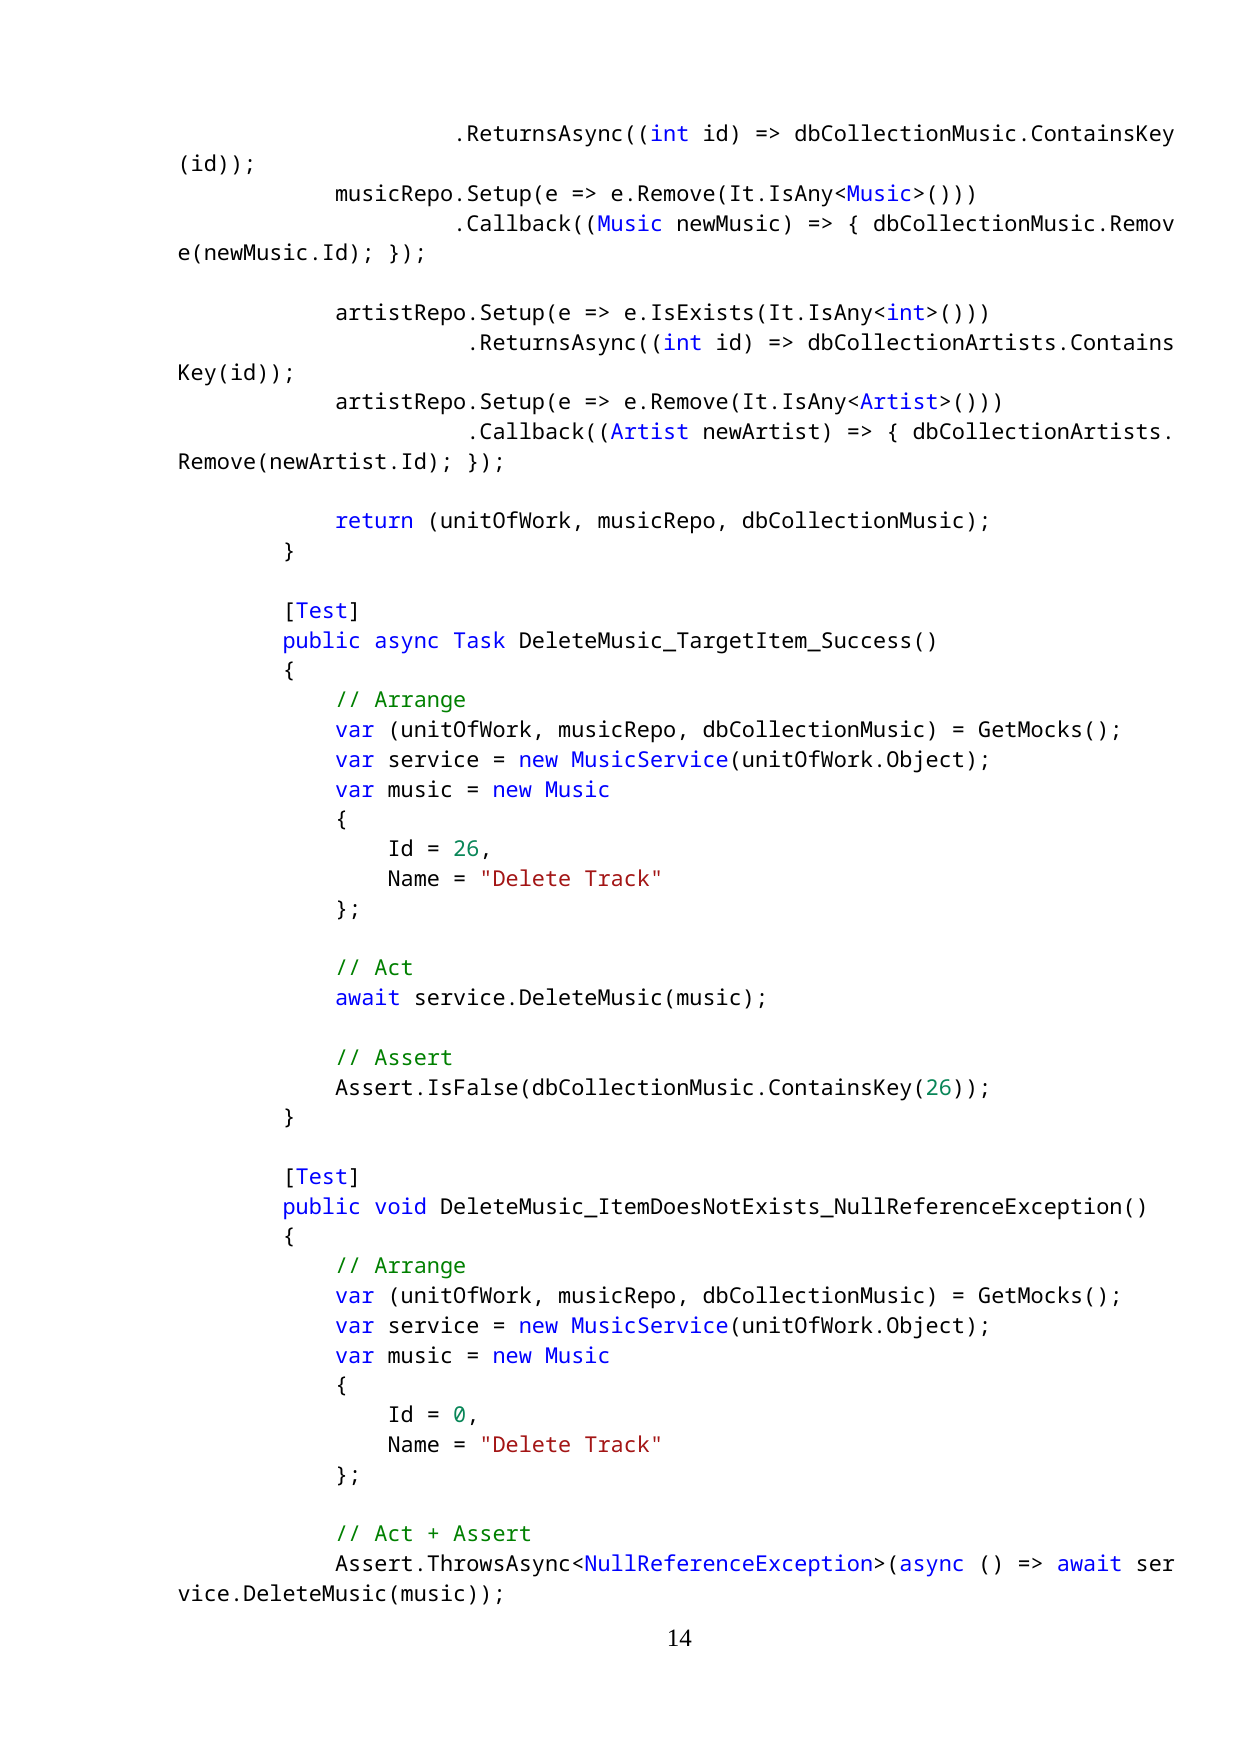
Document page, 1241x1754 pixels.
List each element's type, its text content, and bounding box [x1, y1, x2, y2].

text .ReturnsAsync((int id) => dbCollectionMusic.ContainsKey(id)); [177, 118, 1181, 178]
text var service = new MusicService(unitOfWork.Object); [177, 1310, 1181, 1339]
text .ReturnsAsync((int id) => dbCollectionArtists.ContainsKey(id)); [177, 327, 1181, 386]
text } [177, 1101, 1181, 1131]
text }; [177, 1459, 1181, 1488]
text Id = 0, [177, 1399, 1181, 1429]
text [Test] [177, 595, 1181, 624]
text Id = 26, [177, 833, 1181, 863]
text .Callback((Music newMusic) => { dbCollectionMusic.Remove(newMusic.Id); }); [177, 207, 1181, 267]
text } [177, 535, 1181, 565]
text Assert.IsFalse(dbCollectionMusic.ContainsKey(26)); [177, 1071, 1181, 1101]
text Name = "Delete Track" [177, 863, 1181, 893]
text var music = new Music [177, 1339, 1181, 1369]
text var music = new Music [177, 773, 1181, 803]
text // Act + Assert [177, 1518, 1181, 1548]
text var service = new MusicService(unitOfWork.Object); [177, 744, 1181, 773]
text }; [177, 893, 1181, 922]
text await service.DeleteMusic(music); [177, 982, 1181, 1012]
text public async Task DeleteMusic_TargetItem_Success() [177, 624, 1181, 654]
text // Arrange [177, 1250, 1181, 1280]
text { [177, 803, 1181, 833]
text .Callback((Artist newArtist) => { dbCollectionArtists.Remove(newArtist.Id); }); [177, 416, 1181, 476]
text Assert.ThrowsAsync<NullReferenceException>(async () => await service.DeleteMusic(music)); [177, 1548, 1181, 1608]
text public void DeleteMusic_ItemDoesNotExists_NullReferenceException() [177, 1191, 1181, 1220]
text var (unitOfWork, musicRepo, dbCollectionMusic) = GetMocks(); [177, 1280, 1181, 1310]
text // Act [177, 952, 1181, 982]
text { [177, 1220, 1181, 1250]
text var (unitOfWork, musicRepo, dbCollectionMusic) = GetMocks(); [177, 714, 1181, 744]
text // Assert [177, 1042, 1181, 1071]
text { [177, 1369, 1181, 1399]
text { [177, 654, 1181, 684]
text musicRepo.Setup(e => e.Remove(It.IsAny<Music>())) [177, 178, 1181, 207]
text return (unitOfWork, musicRepo, dbCollectionMusic); [177, 505, 1181, 535]
text // Arrange [177, 684, 1181, 714]
text Name = "Delete Track" [177, 1429, 1181, 1459]
text [Test] [177, 1161, 1181, 1191]
text artistRepo.Setup(e => e.Remove(It.IsAny<Artist>())) [177, 386, 1181, 416]
text artistRepo.Setup(e => e.IsExists(It.IsAny<int>())) [177, 297, 1181, 327]
